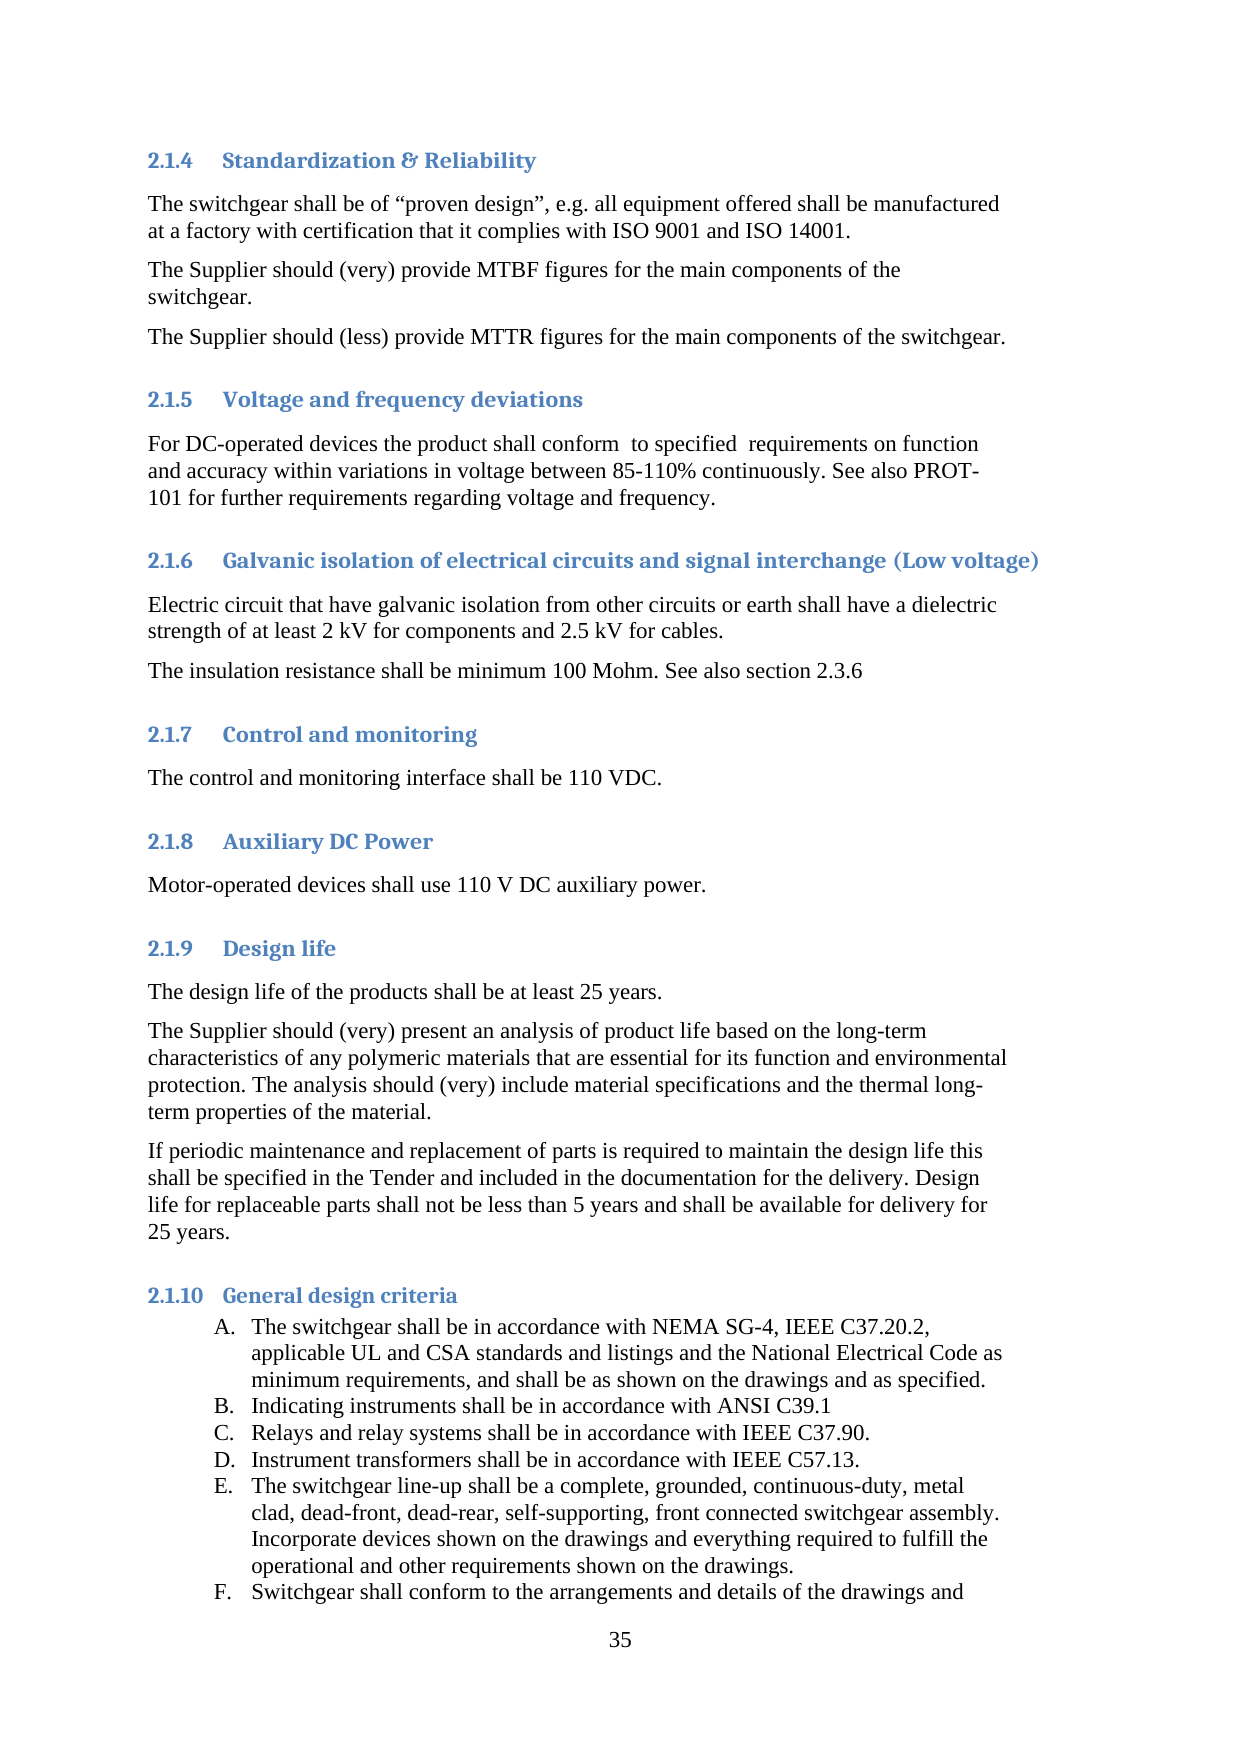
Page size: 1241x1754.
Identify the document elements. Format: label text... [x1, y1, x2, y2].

subtitle General design criteria [148, 1283, 1093, 1309]
list Relays and relay systems shall be in accordance with IEEE C37.90. [213, 1419, 1010, 1445]
text The Supplier should (very) provide MTBF figures for the main components of the switchgear. [148, 257, 1010, 310]
subtitle Voltage and frequency deviations [148, 387, 1093, 413]
text The insulation resistance shall be minimum 100 Mohm. See also section 2.3.6 [148, 657, 1010, 683]
subtitle Control and monitoring [148, 721, 1093, 748]
text Motor-operated devices shall use 110 V DC auxiliary power. [148, 871, 1010, 897]
subtitle Galvanic isolation of electrical circuits and signal interchange (Low voltage) [148, 548, 1093, 574]
subtitle Design life [148, 936, 1093, 962]
text The switchgear shall be of “proven design”, e.g. all equipment offered shall be manufactured at a factory with certification that it complies with ISO 9001 and ISO 14001. [148, 190, 1010, 243]
subtitle Auxiliary DC Power [148, 828, 1093, 855]
text For DC-operated devices the product shall conform to specified requirements on function and accuracy within variations in voltage between 85-110% continuously. See also PROT-101 for further requirements regarding voltage and frequency. [148, 430, 1010, 510]
text The Supplier should (less) provide MTTR figures for the main components of the switchgear. [148, 323, 1010, 349]
text If periodic maintenance and replacement of parts is required to maintain the design life this shall be specified in the Tender and included in the documentation for the delivery. Design life for replaceable parts shall not be less than 5 years and shall be available for delivery for 25 years. [148, 1138, 1010, 1244]
subtitle Standardization & Reliability [148, 148, 1093, 174]
list The switchgear shall be in accordance with NEMA SG-4, IEEE C37.20.2, applicable UL and CSA standards and listings and the National Electrical Code as minimum requirements, and shall be as shown on the drawings and as specified. [213, 1313, 1010, 1392]
text The control and monitoring interface shall be 110 VDC. [148, 764, 1010, 790]
text The Supplier should (very) present an analysis of product life based on the long-term characteristics of any polymeric materials that are essential for its function and environmental protection. The analysis should (very) include material specifications and the thermal long-term properties of the material. [148, 1018, 1010, 1124]
list The switchgear line-up shall be a complete, grounded, continuous-duty, metal clad, dead-front, dead-rear, self-supporting, front connected switchgear assembly. Incorporate devices shown on the drawings and everything required to fulfill the operational and other requirements shown on the drawings. [213, 1472, 1010, 1578]
text The design life of the products shall be at least 25 years. [148, 978, 1010, 1004]
list Instrument transformers shall be in accordance with IEEE C57.13. [213, 1446, 1010, 1472]
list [213, 1578, 1010, 1605]
text Electric circuit that have galvanic isolation from other circuits or earth shall have a dielectric strength of at least 2 kV for components and 2.5 kV for cables. [148, 591, 1010, 644]
list Indicating instruments shall be in accordance with ANSI C39.1 [213, 1392, 1010, 1419]
